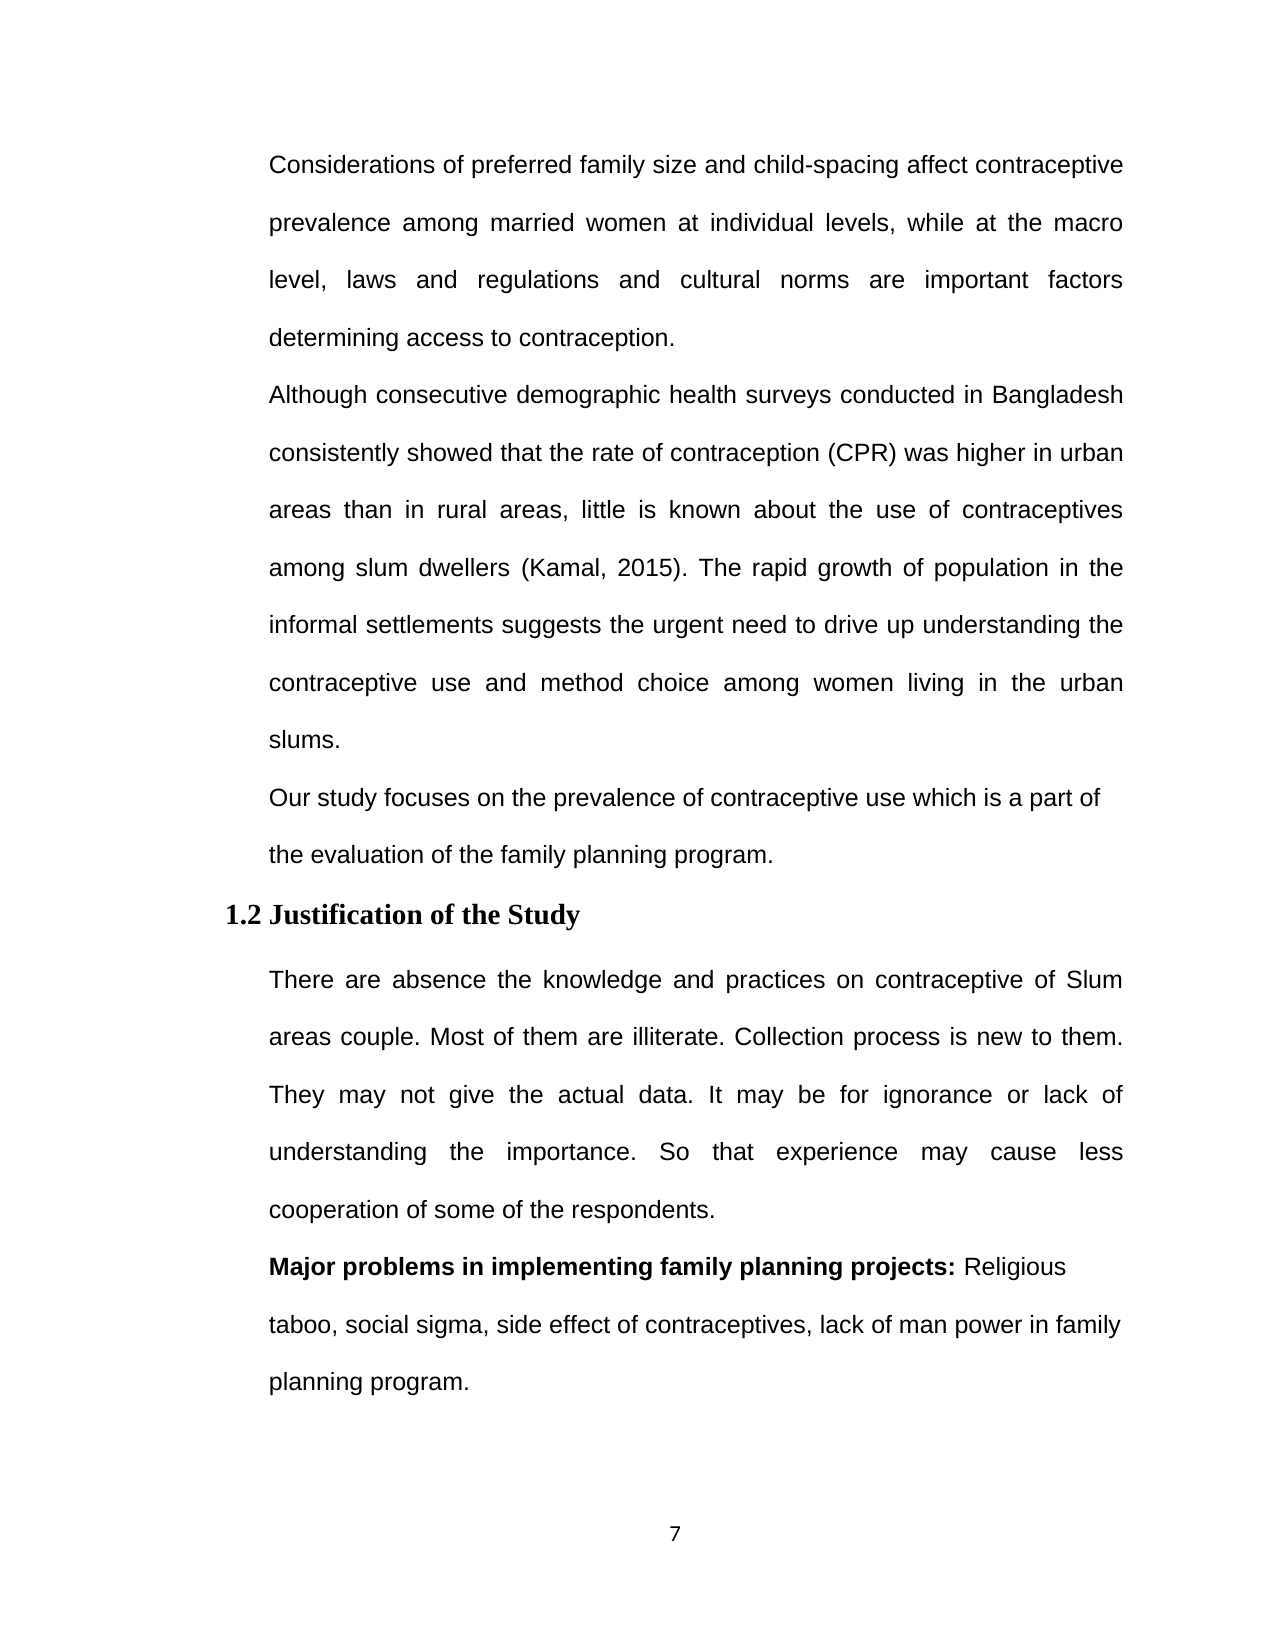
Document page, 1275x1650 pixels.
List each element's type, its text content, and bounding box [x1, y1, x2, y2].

list Justification of the Study [225, 897, 1125, 931]
list There are absence the knowledge and practices on contraceptive of Slum areas couple. Most of them are illiterate. Collection process is new to them. They may not give the actual data. It may be for ignorance or lack of understanding the importance. So that experience may cause less cooperation of some of the respondents. [269, 964, 1125, 1223]
list Although consecutive demographic health surveys conducted in Bangladesh consistently showed that the rate of contraception (CPR) was higher in urban areas than in rural areas, little is known about the use of contraceptives among slum dwellers (Kamal, 2015). The rapid growth of population in the informal settlements suggests the urgent need to drive up understanding the contraceptive use and method choice among women living in the urban slums. [269, 380, 1125, 754]
list Considerations of preferred family size and child-spacing affect contraceptive prevalence among married women at individual levels, while at the macro level, laws and regulations and cultural norms are important factors determining access to contraception. [269, 150, 1125, 351]
list Our study focuses on the prevalence of contraceptive use which is a part of the evaluation of the family planning program. [269, 782, 1125, 869]
list Major problems in implementing family planning projects: Religious taboo, social sigma, side effect of contraceptives, lack of man power in family planning program. [269, 1252, 1125, 1396]
